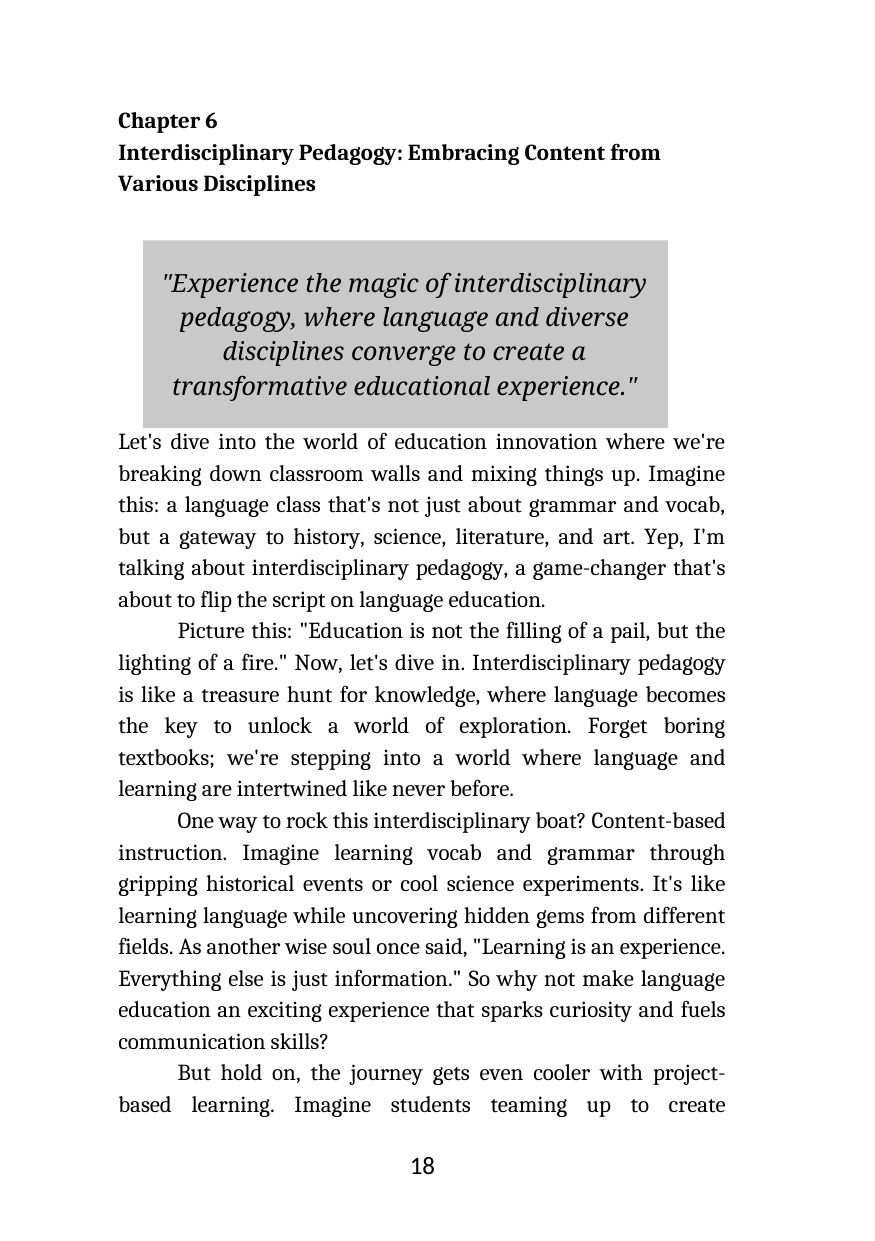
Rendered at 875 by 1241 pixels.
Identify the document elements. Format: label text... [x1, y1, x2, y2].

subtitle Chapter 6 Interdisciplinary Pedagogy: Embracing Content from Various Disciplines [118, 108, 726, 198]
text Let's dive into the world of education innovation where we're breaking down classroom walls and mixing things up. Imagine this: a language class that's not just about grammar and vocab, but a gateway to history, science, literature, and art. Yep, I'm talking about interdisciplinary pedagogy, a game-changer that's about to flip the script on language education. [118, 266, 726, 613]
text One way to rock this interdisciplinary boat? Content-based instruction. Imagine learning vocab and grammar through gripping historical events or cool science experiments. It's like learning language while uncovering hidden gems from different fields. As another wise soul once said, "Learning is an experience. Everything else is just information." So why not make language education an exciting experience that sparks curiosity and fuels communication skills? [118, 808, 726, 1055]
text Picture this: "Education is not the filling of a pail, but the lighting of a fire." Now, let's dive in. Interdisciplinary pedagogy is like a treasure hunt for knowledge, where language becomes the key to unlock a world of exploration. Forget boring textbooks; we're stepping into a world where language and learning are intertwined like never before. [118, 618, 726, 802]
